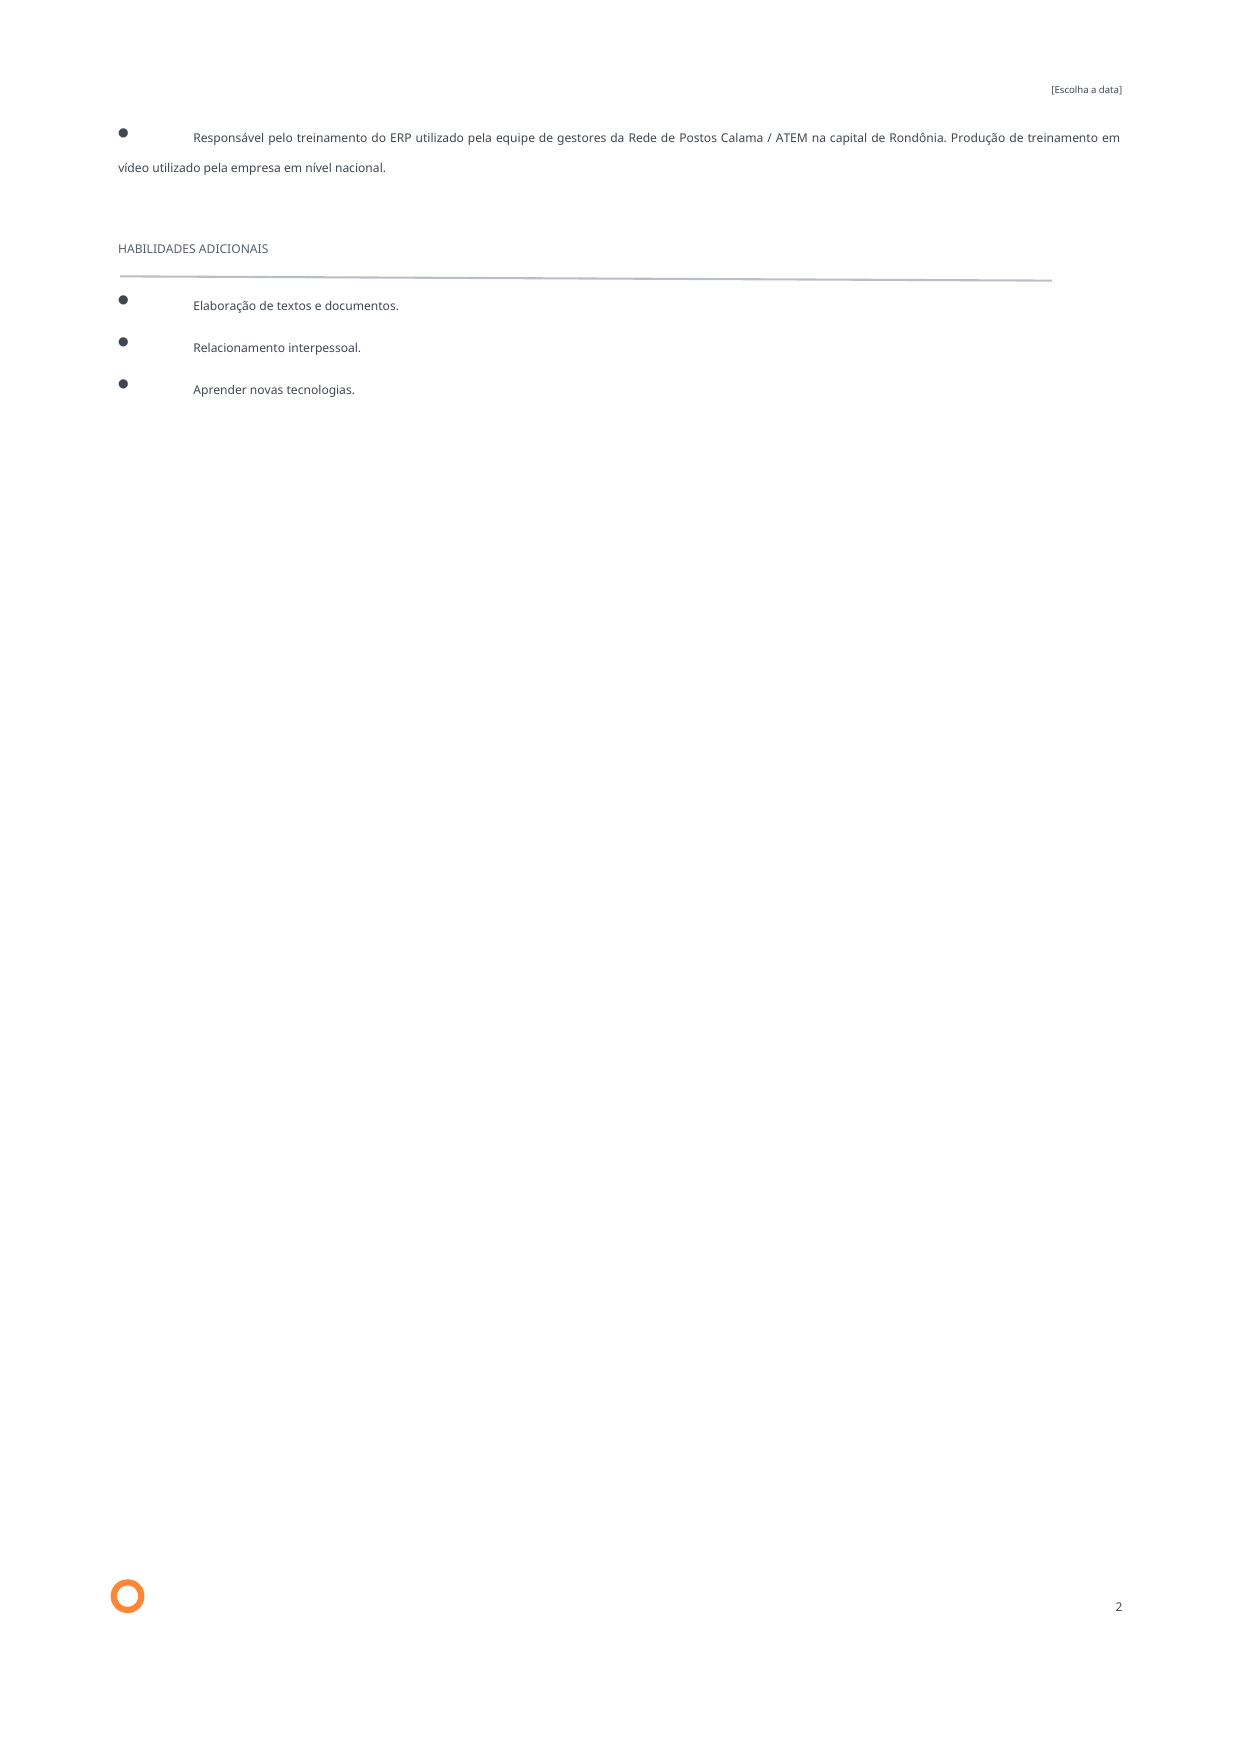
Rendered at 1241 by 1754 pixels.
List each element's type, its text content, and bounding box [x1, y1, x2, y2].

list Aprender novas tecnologias. [118, 369, 1122, 398]
list Elaboração de textos e documentos. [118, 286, 1122, 315]
list Relacionamento interpessoal. [118, 328, 1122, 357]
text HABILIDADES ADICIONAIS [118, 229, 1122, 258]
